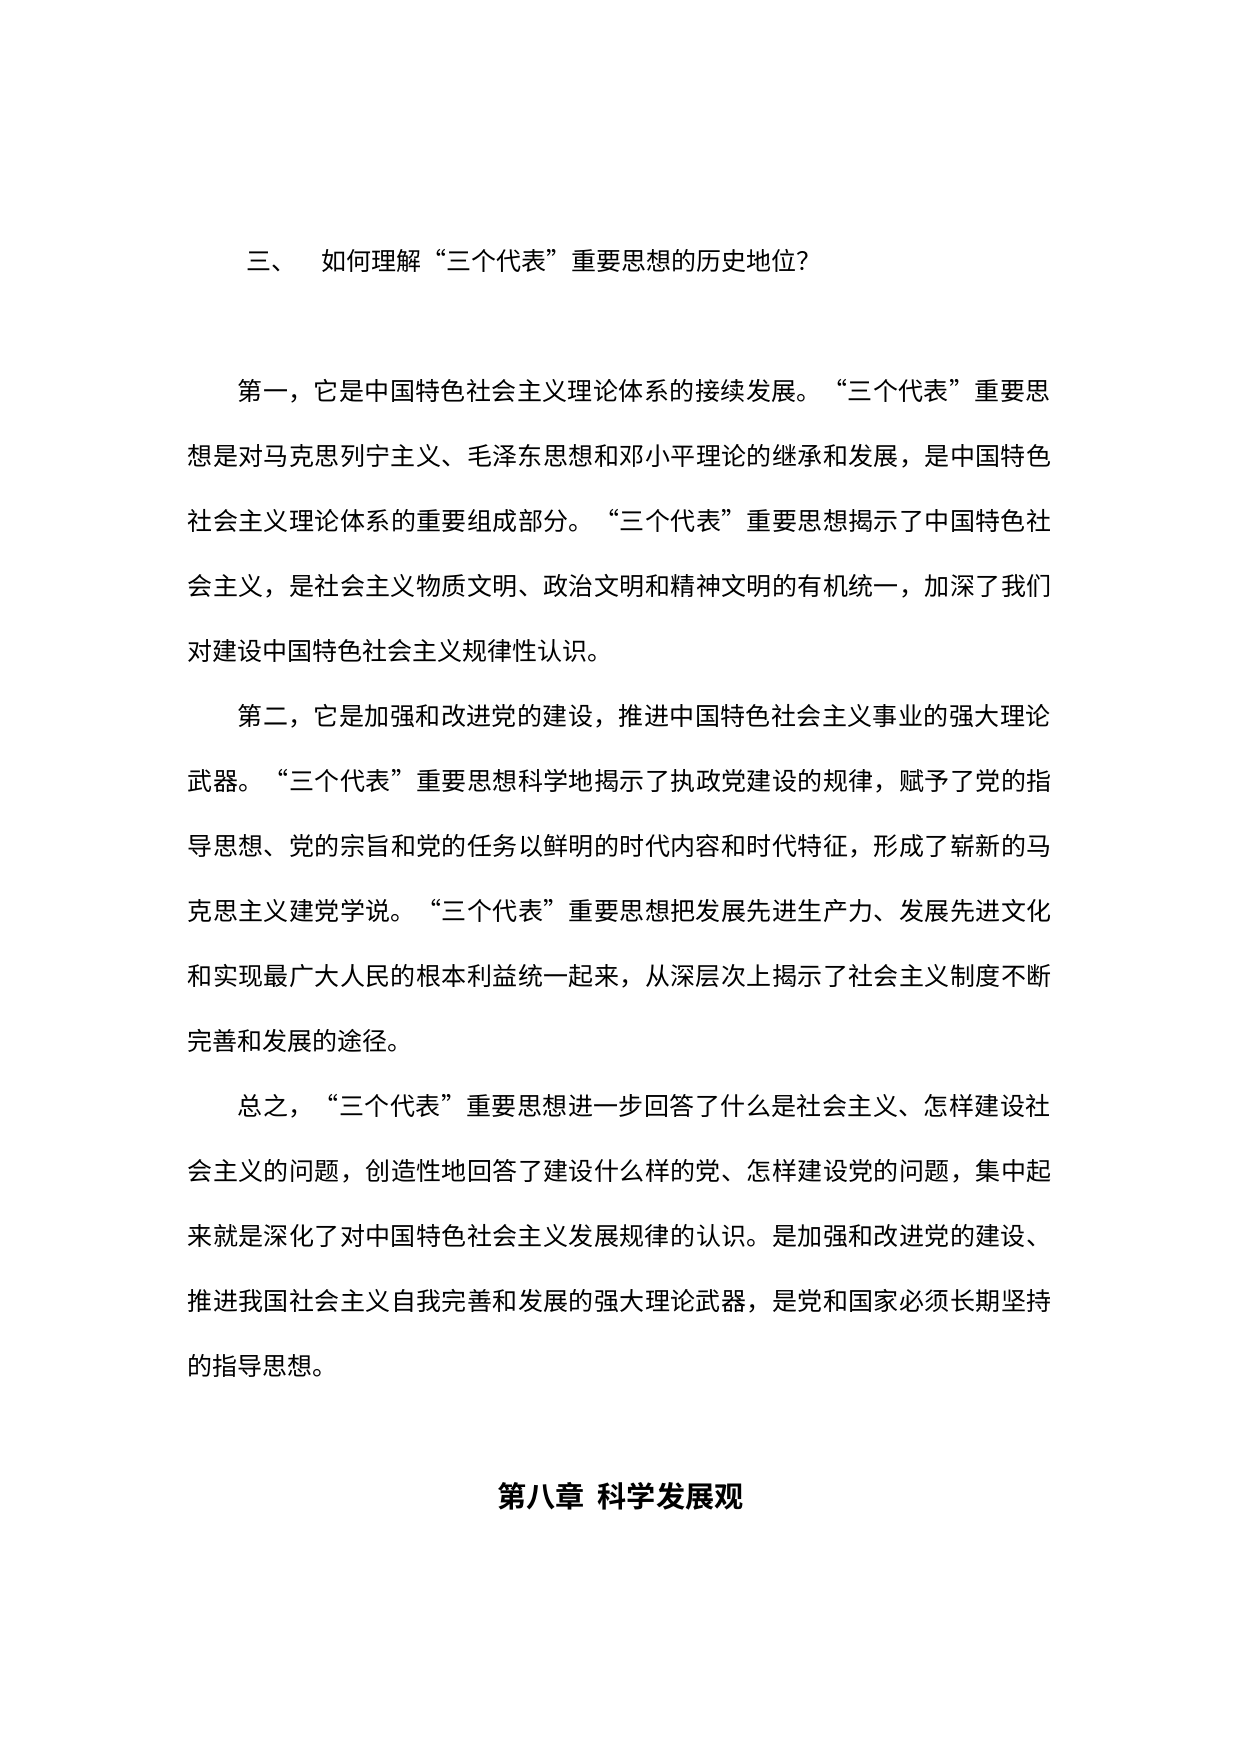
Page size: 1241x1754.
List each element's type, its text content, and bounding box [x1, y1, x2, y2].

text 总之，“三个代表”重要思想进一步回答了什么是社会主义、怎样建设社会主义的问题，创造性地回答了建设什么样的党、怎样建设党的问题，集中起来就是深化了对中国特色社会主义发展规律的认识。是加强和改进党的建设、推进我国社会主义自我完善和发展的强大理论武器，是党和国家必须长期坚持的指导思想。 [187, 1072, 1053, 1397]
text 第一，它是中国特色社会主义理论体系的接续发展。“三个代表”重要思想是对马克思列宁主义、毛泽东思想和邓小平理论的继承和发展，是中国特色社会主义理论体系的重要组成部分。“三个代表”重要思想揭示了中国特色社会主义，是社会主义物质文明、政治文明和精神文明的有机统一，加深了我们对建设中国特色社会主义规律性认识。 [187, 357, 1053, 682]
text 第二，它是加强和改进党的建设，推进中国特色社会主义事业的强大理论武器。“三个代表”重要思想科学地揭示了执政党建设的规律，赋予了党的指导思想、党的宗旨和党的任务以鲜明的时代内容和时代特征，形成了崭新的马克思主义建党学说。“三个代表”重要思想把发展先进生产力、发展先进文化和实现最广大人民的根本利益统一起来，从深层次上揭示了社会主义制度不断完善和发展的途径。 [187, 682, 1053, 1072]
text 第八章 科学发展观 [187, 1462, 1053, 1527]
list 如何理解“三个代表”重要思想的历史地位？ [247, 227, 1053, 292]
